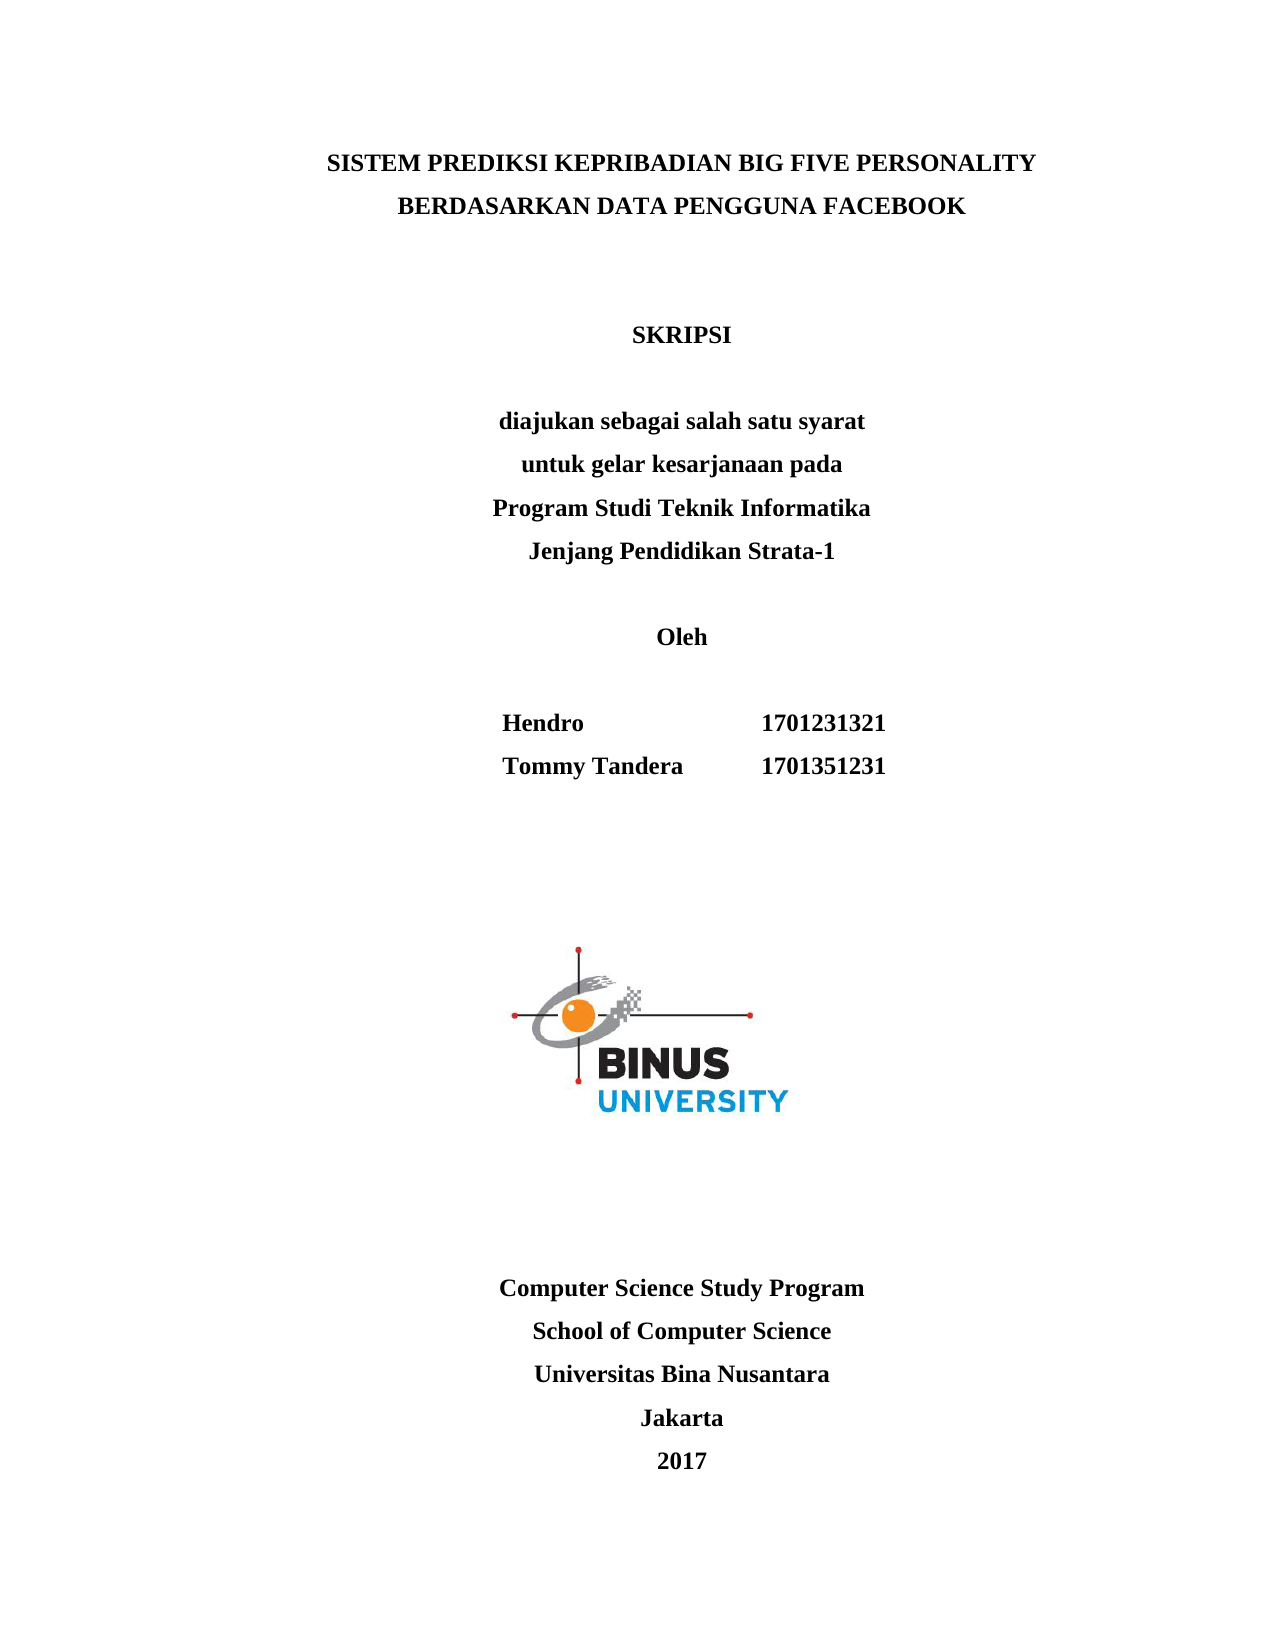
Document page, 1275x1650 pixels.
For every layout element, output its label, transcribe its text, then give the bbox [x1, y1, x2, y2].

text SKRIPSI [236, 320, 1127, 349]
text Program Studi Teknik Informatika [236, 493, 1127, 521]
text School of Computer Science [236, 1316, 1127, 1345]
text Hendro 1701231321 [502, 708, 1127, 737]
text diajukan sebagai salah satu syarat [236, 406, 1127, 435]
text Jakarta [236, 1403, 1127, 1431]
text Universitas Bina Nusantara [236, 1359, 1127, 1388]
text Tommy Tandera 1701351231 [502, 751, 1127, 780]
text untuk gelar kesarjanaan pada [236, 449, 1127, 478]
text SISTEM PREDIKSI KEPRIBADIAN BIG FIVE PERSONALITY BERDASARKAN DATA PENGGUNA FACEBOOK [236, 148, 1127, 219]
text Oleh [236, 622, 1127, 651]
text Jenjang Pendidikan Strata-1 [236, 536, 1127, 564]
text 2017 [236, 1446, 1127, 1474]
text Computer Science Study Program [236, 1273, 1127, 1302]
